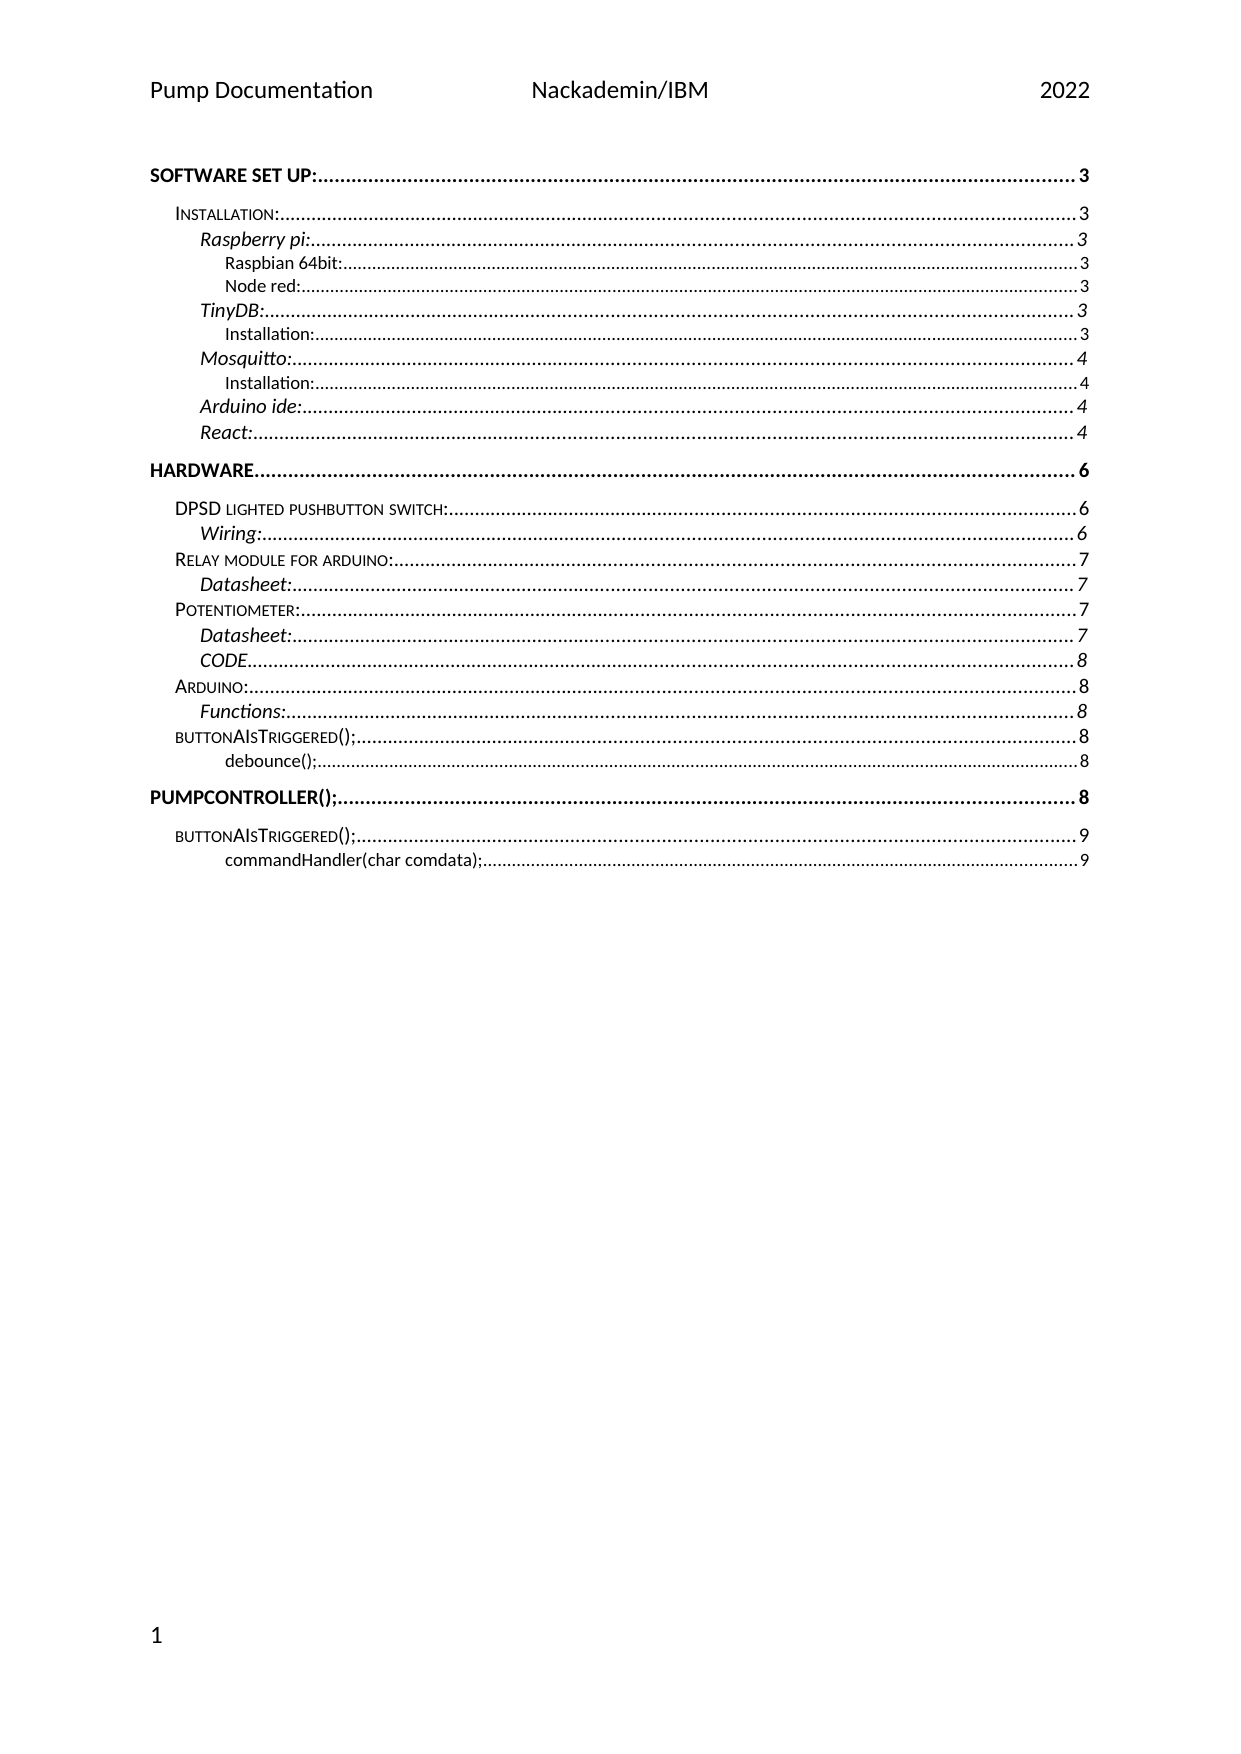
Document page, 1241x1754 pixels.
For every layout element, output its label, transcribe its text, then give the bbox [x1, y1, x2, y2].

text Node red: 3 [225, 274, 1090, 297]
text Functions: 8 [200, 698, 1090, 724]
text Wiring: 6 [200, 520, 1090, 546]
text Arduino: 8 [175, 673, 1090, 698]
text Installation: 3 [175, 200, 1090, 226]
text CODE 8 [200, 647, 1090, 673]
text commandHandler(char comdata); 9 [225, 848, 1090, 871]
text pumpcontroller(); 8 [150, 784, 1090, 810]
text HARDWARE 6 [150, 457, 1090, 482]
text debounce(); 8 [225, 749, 1090, 772]
text Datasheet: 7 [200, 622, 1090, 647]
text Software set up: 3 [150, 162, 1090, 188]
text Potentiometer: 7 [175, 597, 1090, 622]
text Raspbian 64bit: 3 [225, 251, 1090, 274]
text Raspberry pi: 3 [200, 226, 1090, 251]
text Installation: 3 [225, 322, 1090, 345]
text buttonAIsTriggered(); 8 [175, 724, 1090, 749]
text Relay module for arduino: 7 [175, 546, 1090, 571]
text Datasheet: 7 [200, 571, 1090, 597]
text Installation: 4 [225, 371, 1090, 394]
text TinyDB: 3 [200, 297, 1090, 322]
text buttonAIsTriggered(); 9 [175, 822, 1090, 848]
text Arduino ide: 4 [200, 394, 1090, 419]
text DPSD lighted pushbutton switch: 6 [175, 495, 1090, 520]
text Mosquitto: 4 [200, 345, 1090, 371]
text React: 4 [200, 419, 1090, 444]
